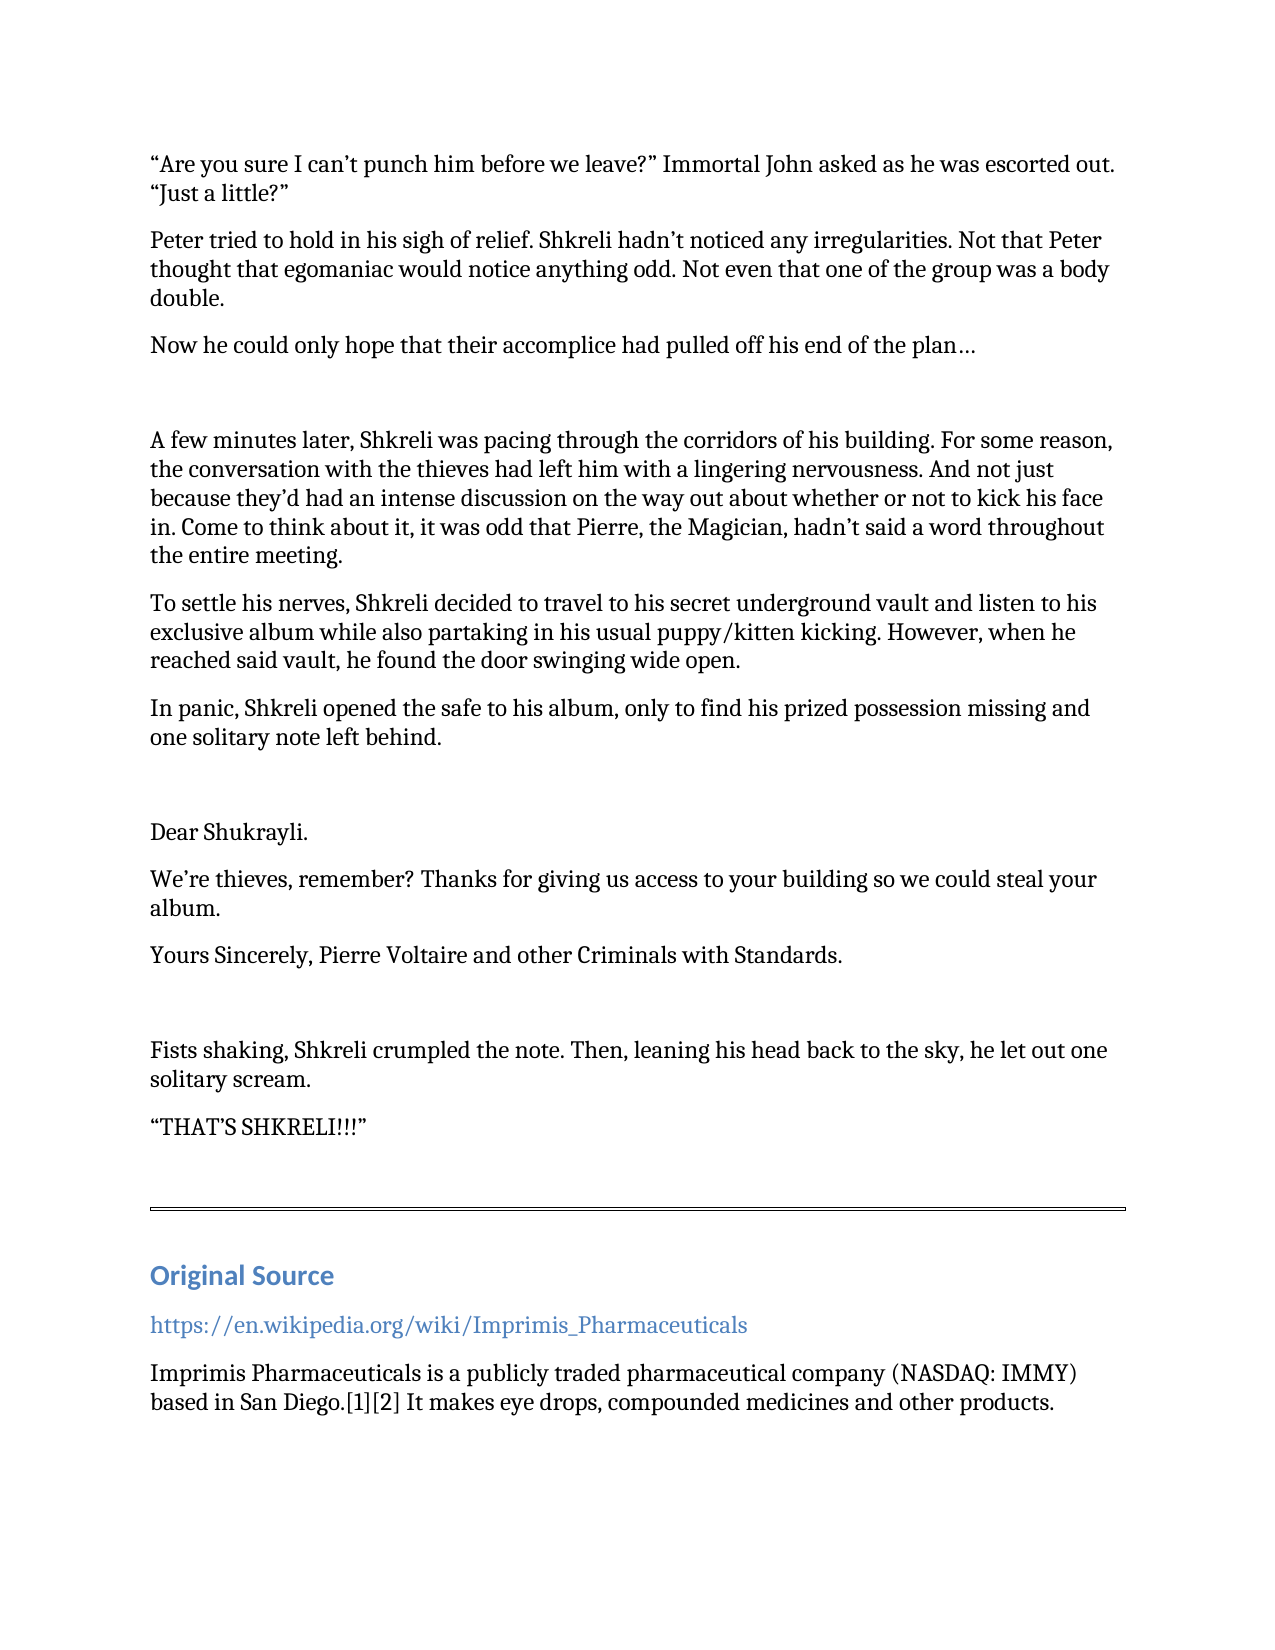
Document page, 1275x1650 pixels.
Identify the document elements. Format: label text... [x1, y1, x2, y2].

text We’re thieves, remember? Thanks for giving us access to your building so we could steal your album. [150, 865, 1125, 922]
text Imprimis Pharmaceuticals is a publicly traded pharmaceutical company (NASDAQ: IMMY) based in San Diego.[1][2] It makes eye drops, compounded medicines and other products. [150, 1359, 1125, 1416]
text Yours Sincerely, Pierre Voltaire and other Criminals with Standards. [150, 941, 1125, 970]
text “THAT’S SHKRELI!!!” [150, 1112, 1125, 1141]
subtitle Original Source [150, 1257, 1125, 1293]
text To settle his nerves, Shkreli decided to travel to his secret underground vault and listen to his exclusive album while also partaking in his usual puppy/kitten kicking. However, when he reached said vault, he found the door swinging wide open. [150, 589, 1125, 675]
text Dear Shukrayli. [150, 817, 1125, 846]
text https://en.wikipedia.org/wiki/Imprimis_Pharmaceuticals [150, 1311, 1125, 1340]
text Now he could only hope that their accomplice had pulled off his end of the plan… [150, 331, 1125, 360]
text Fists shaking, Shkreli crumpled the note. Then, leaning his head back to the sky, he let out one solitary scream. [150, 1036, 1125, 1094]
text In panic, Shkreli opened the safe to his album, only to find his prized possession missing and one solitary note left behind. [150, 694, 1125, 751]
text Peter tried to hold in his sigh of relief. Shkreli hadn’t noticed any irregularities. Not that Peter thought that egomaniac would notice anything odd. Not even that one of the group was a body double. [150, 226, 1125, 312]
text A few minutes later, Shkreli was pacing through the corridors of his building. For some reason, the conversation with the thieves had left him with a lingering nervousness. And not just because they’d had an intense discussion on the way out about whether or not to kick his face in. Come to think about it, it was odd that Pierre, the Magician, hadn’t said a word throughout the entire meeting. [150, 426, 1125, 570]
text “Are you sure I can’t punch him before we leave?” Immortal John asked as he was escorted out. “Just a little?” [150, 150, 1125, 207]
